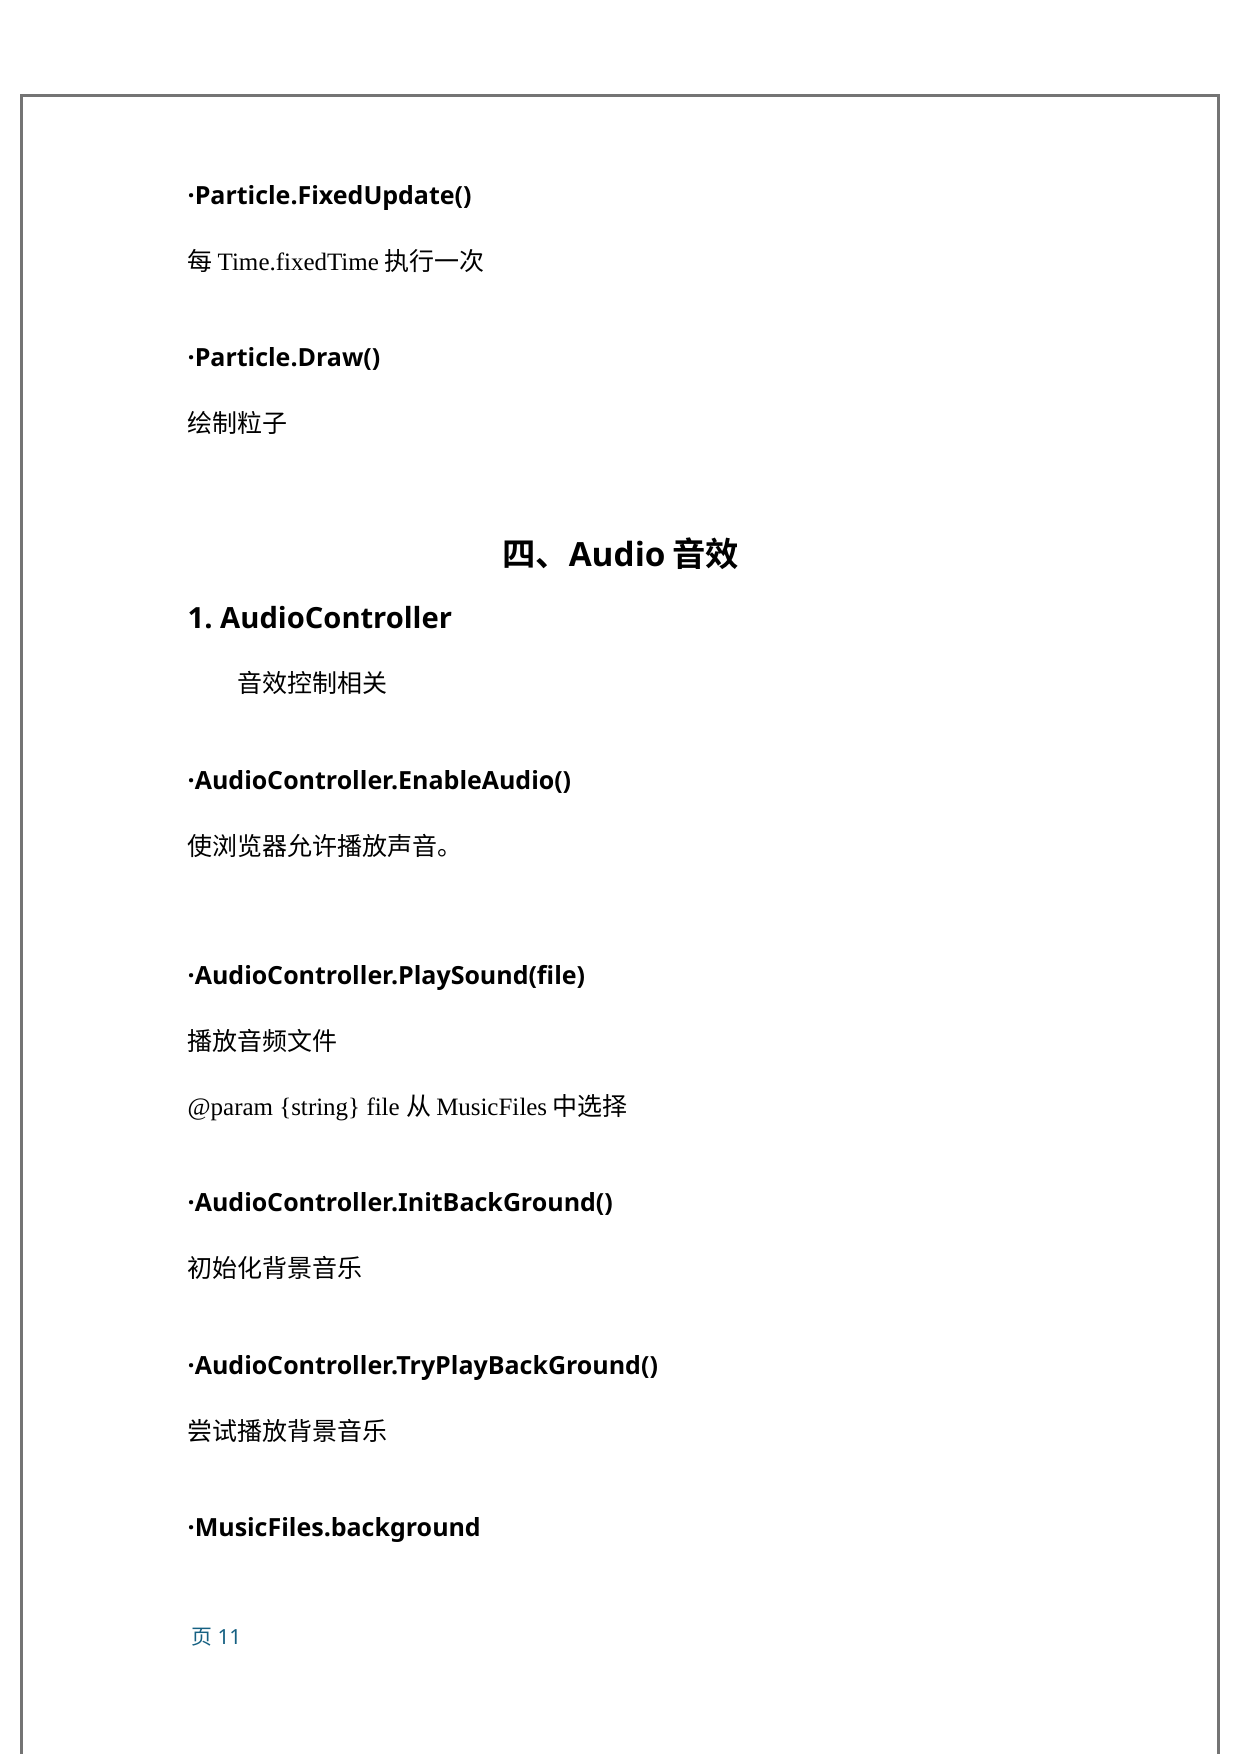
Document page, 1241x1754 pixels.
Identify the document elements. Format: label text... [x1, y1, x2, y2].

text ·Particle.Draw() [187, 324, 1053, 389]
text 四、Audio音效 [187, 519, 1053, 584]
text ·Particle.FixedUpdate() [187, 162, 1053, 227]
text 播放音频文件 [187, 1007, 1053, 1072]
text ·AudioController.InitBackGround() [187, 1169, 1053, 1234]
text 绘制粒子 [187, 389, 1053, 454]
text 音效控制相关 [187, 649, 1053, 714]
text 使浏览器允许播放声音。 [187, 812, 1053, 877]
text ·AudioController.EnableAudio() [187, 747, 1053, 812]
text 每Time.fixedTime执行一次 [187, 227, 1053, 292]
text @param {string} file 从MusicFiles中选择 [187, 1072, 1053, 1137]
text ·AudioController.TryPlayBackGround() [187, 1332, 1053, 1397]
text 尝试播放背景音乐 [187, 1397, 1053, 1462]
text 初始化背景音乐 [187, 1234, 1053, 1299]
text ·MusicFiles.background [187, 1494, 1053, 1559]
text 1. AudioController [187, 584, 1053, 649]
text ·AudioController.PlaySound(file) [187, 942, 1053, 1007]
